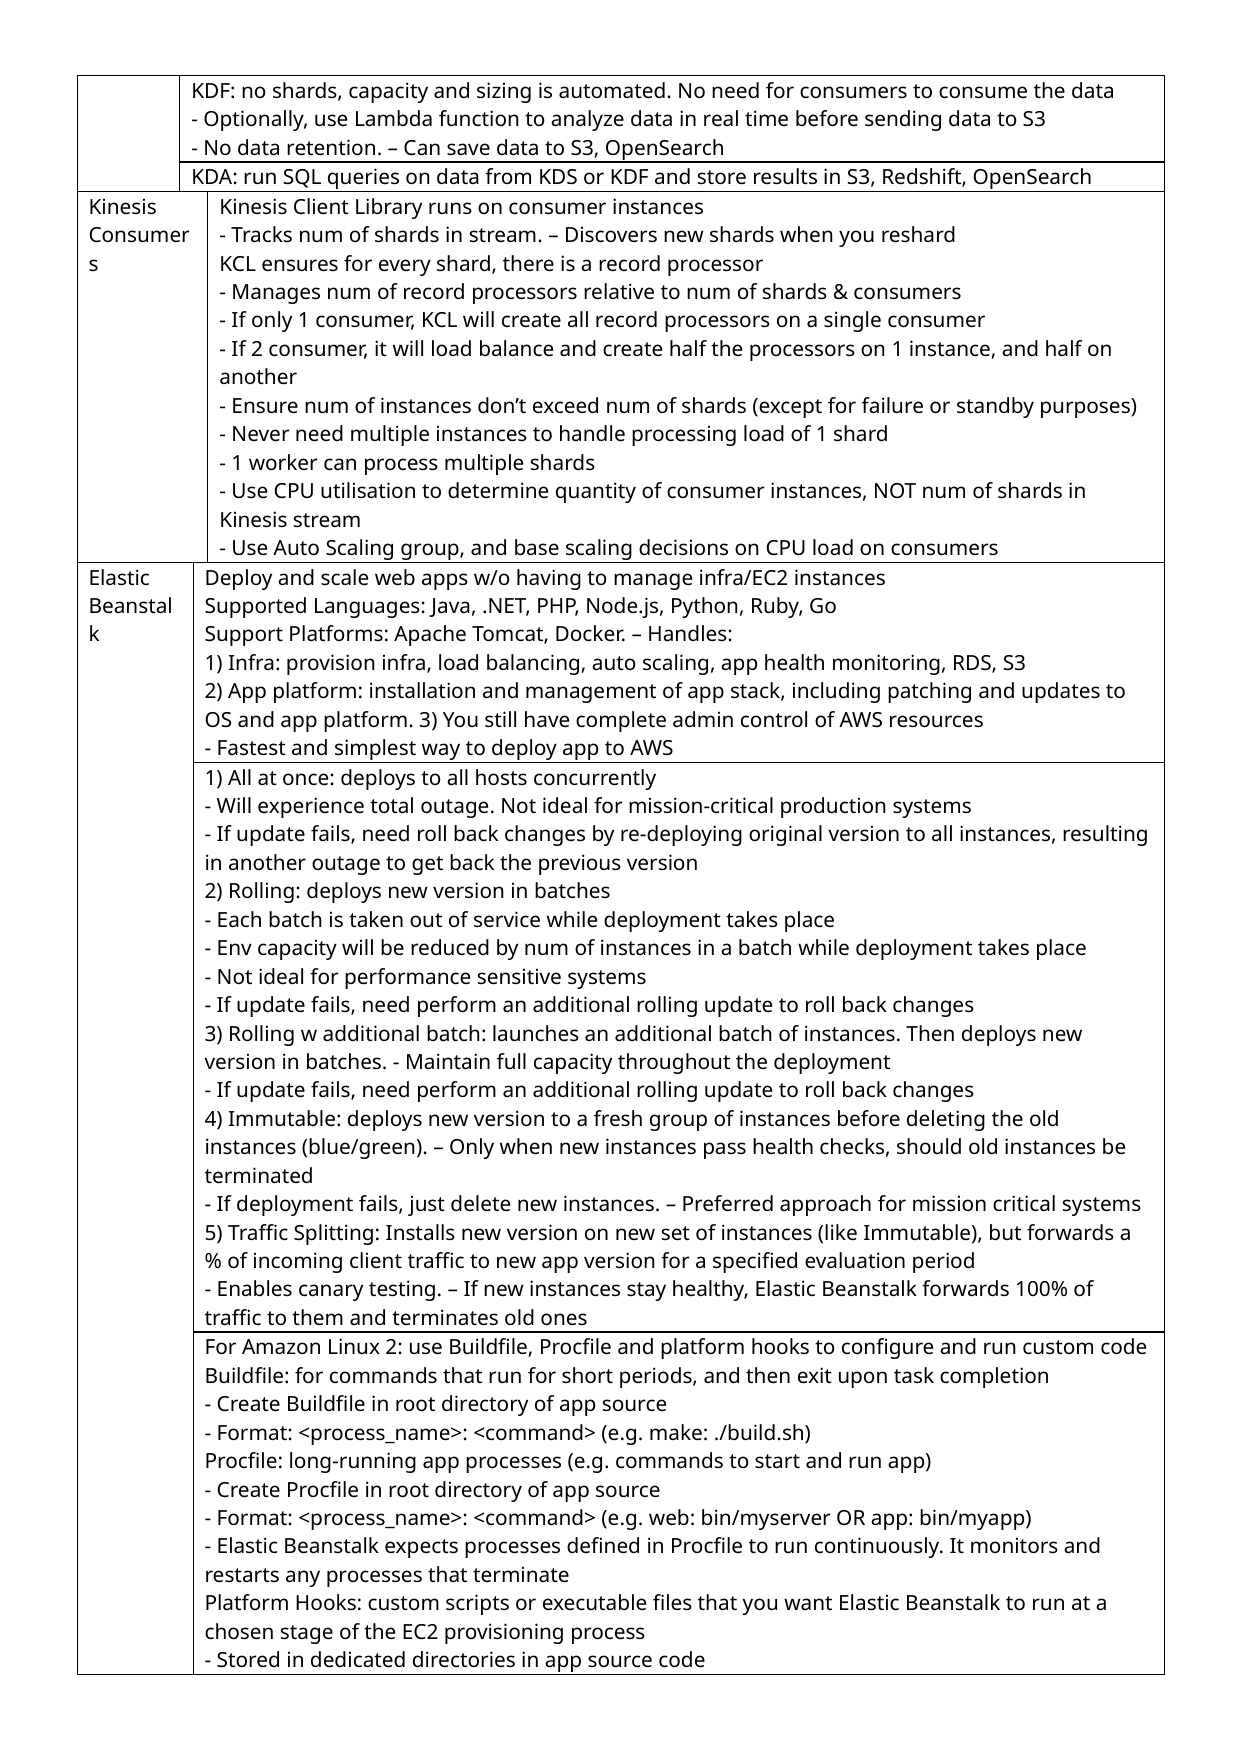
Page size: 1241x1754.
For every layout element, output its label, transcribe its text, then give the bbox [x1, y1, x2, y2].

table_cell Elastic Beanstalk [78, 563, 193, 1674]
table_cell Deploy and scale web apps w/o having to manage infra/EC2 instances Supported Languages: Java, .NET, PHP, Node.js, Python, Ruby, Go Support Platforms: Apache Tomcat, Docker. – Handles: 1) Infra: provision infra, load balancing, auto scaling, app health monitoring, RDS, S3 2) App platform: installation and management of app stack, including patching and updates to OS and app platform. 3) You still have complete admin control of AWS resources - Fastest and simplest way to deploy app to AWS [194, 563, 1164, 762]
table_cell KDF: no shards, capacity and sizing is automated. No need for consumers to consume the data - Optionally, use Lambda function to analyze data in real time before sending data to S3 - No data retention. – Can save data to S3, OpenSearch [180, 76, 1164, 161]
table_cell Kinesis Consumers [78, 192, 207, 562]
table_cell Kinesis Client Library runs on consumer instances - Tracks num of shards in stream. – Discovers new shards when you reshard KCL ensures for every shard, there is a record processor - Manages num of record processors relative to num of shards & consumers - If only 1 consumer, KCL will create all record processors on a single consumer - If 2 consumer, it will load balance and create half the processors on 1 instance, and half on another - Ensure num of instances don’t exceed num of shards (except for failure or standby purposes) - Never need multiple instances to handle processing load of 1 shard - 1 worker can process multiple shards - Use CPU utilisation to determine quantity of consumer instances, NOT num of shards in Kinesis stream - Use Auto Scaling group, and base scaling decisions on CPU load on consumers [208, 192, 1164, 562]
table_cell KDA: run SQL queries on data from KDS or KDF and store results in S3, Redshift, OpenSearch [180, 163, 1164, 191]
table_cell 1) All at once: deploys to all hosts concurrently - Will experience total outage. Not ideal for mission-critical production systems - If update fails, need roll back changes by re-deploying original version to all instances, resulting in another outage to get back the previous version 2) Rolling: deploys new version in batches - Each batch is taken out of service while deployment takes place - Env capacity will be reduced by num of instances in a batch while deployment takes place - Not ideal for performance sensitive systems - If update fails, need perform an additional rolling update to roll back changes 3) Rolling w additional batch: launches an additional batch of instances. Then deploys new version in batches. - Maintain full capacity throughout the deployment - If update fails, need perform an additional rolling update to roll back changes 4) Immutable: deploys new version to a fresh group of instances before deleting the old instances (blue/green). – Only when new instances pass health checks, should old instances be terminated - If deployment fails, just delete new instances. – Preferred approach for mission critical systems 5) Traffic Splitting: Installs new version on new set of instances (like Immutable), but forwards a % of incoming client traffic to new app version for a specified evaluation period - Enables canary testing. – If new instances stay healthy, Elastic Beanstalk forwards 100% of traffic to them and terminates old ones [194, 763, 1164, 1331]
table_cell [194, 1333, 1164, 1674]
